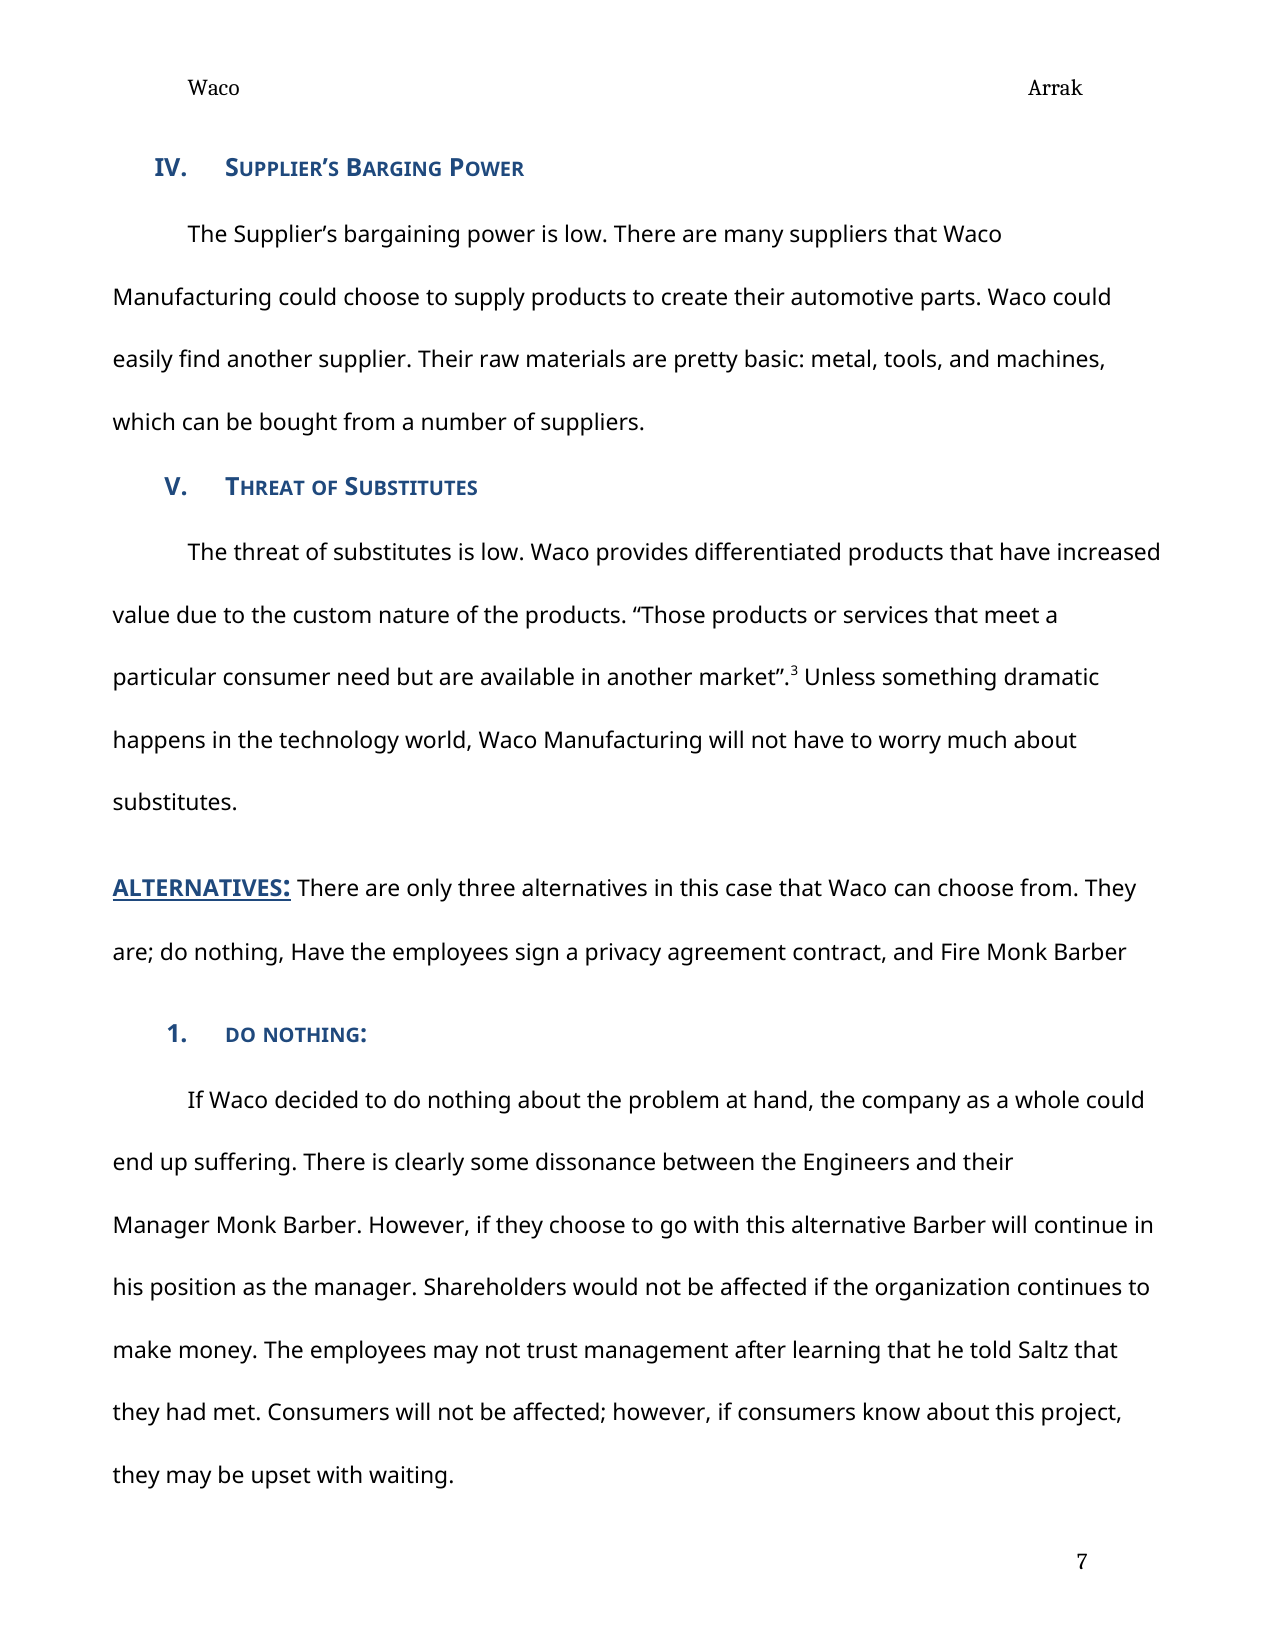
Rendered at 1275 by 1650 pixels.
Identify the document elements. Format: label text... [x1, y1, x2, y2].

list The threat of substitutes is low. Waco provides differentiated products that have increased value due to the custom nature of the products. “Those products or services that meet a particular consumer need but are available in another market”.3 Unless something dramatic happens in the technology world, Waco Manufacturing will not have to worry much about substitutes. [112, 536, 1162, 817]
list Manager Monk Barber. However, if they choose to go with this alternative Barber will continue in his position as the manager. Shareholders would not be affected if the organization continues to make money. The employees may not trust management after learning that he told Saltz that they had met. Consumers will not be affected; however, if consumers know about this project, they may be upset with waiting. [112, 1209, 1162, 1490]
list Supplier’s Barging Power [187, 150, 1087, 184]
text alternatives: There are only three alternatives in this case that Waco can choose from. They are; do nothing, Have the employees sign a privacy agreement contract, and Fire Monk Barber [112, 865, 1162, 968]
list do nothing: [187, 1016, 1087, 1049]
list If Waco decided to do nothing about the problem at hand, the company as a whole could end up suffering. There is clearly some dissonance between the Engineers and their [112, 1084, 1162, 1177]
list The Supplier’s bargaining power is low. There are many suppliers that Waco Manufacturing could choose to supply products to create their automotive parts. Waco could easily find another supplier. Their raw materials are pretty basic: metal, tools, and machines, which can be bought from a number of suppliers. [112, 218, 1162, 437]
list Threat of Substitutes [187, 468, 1087, 502]
